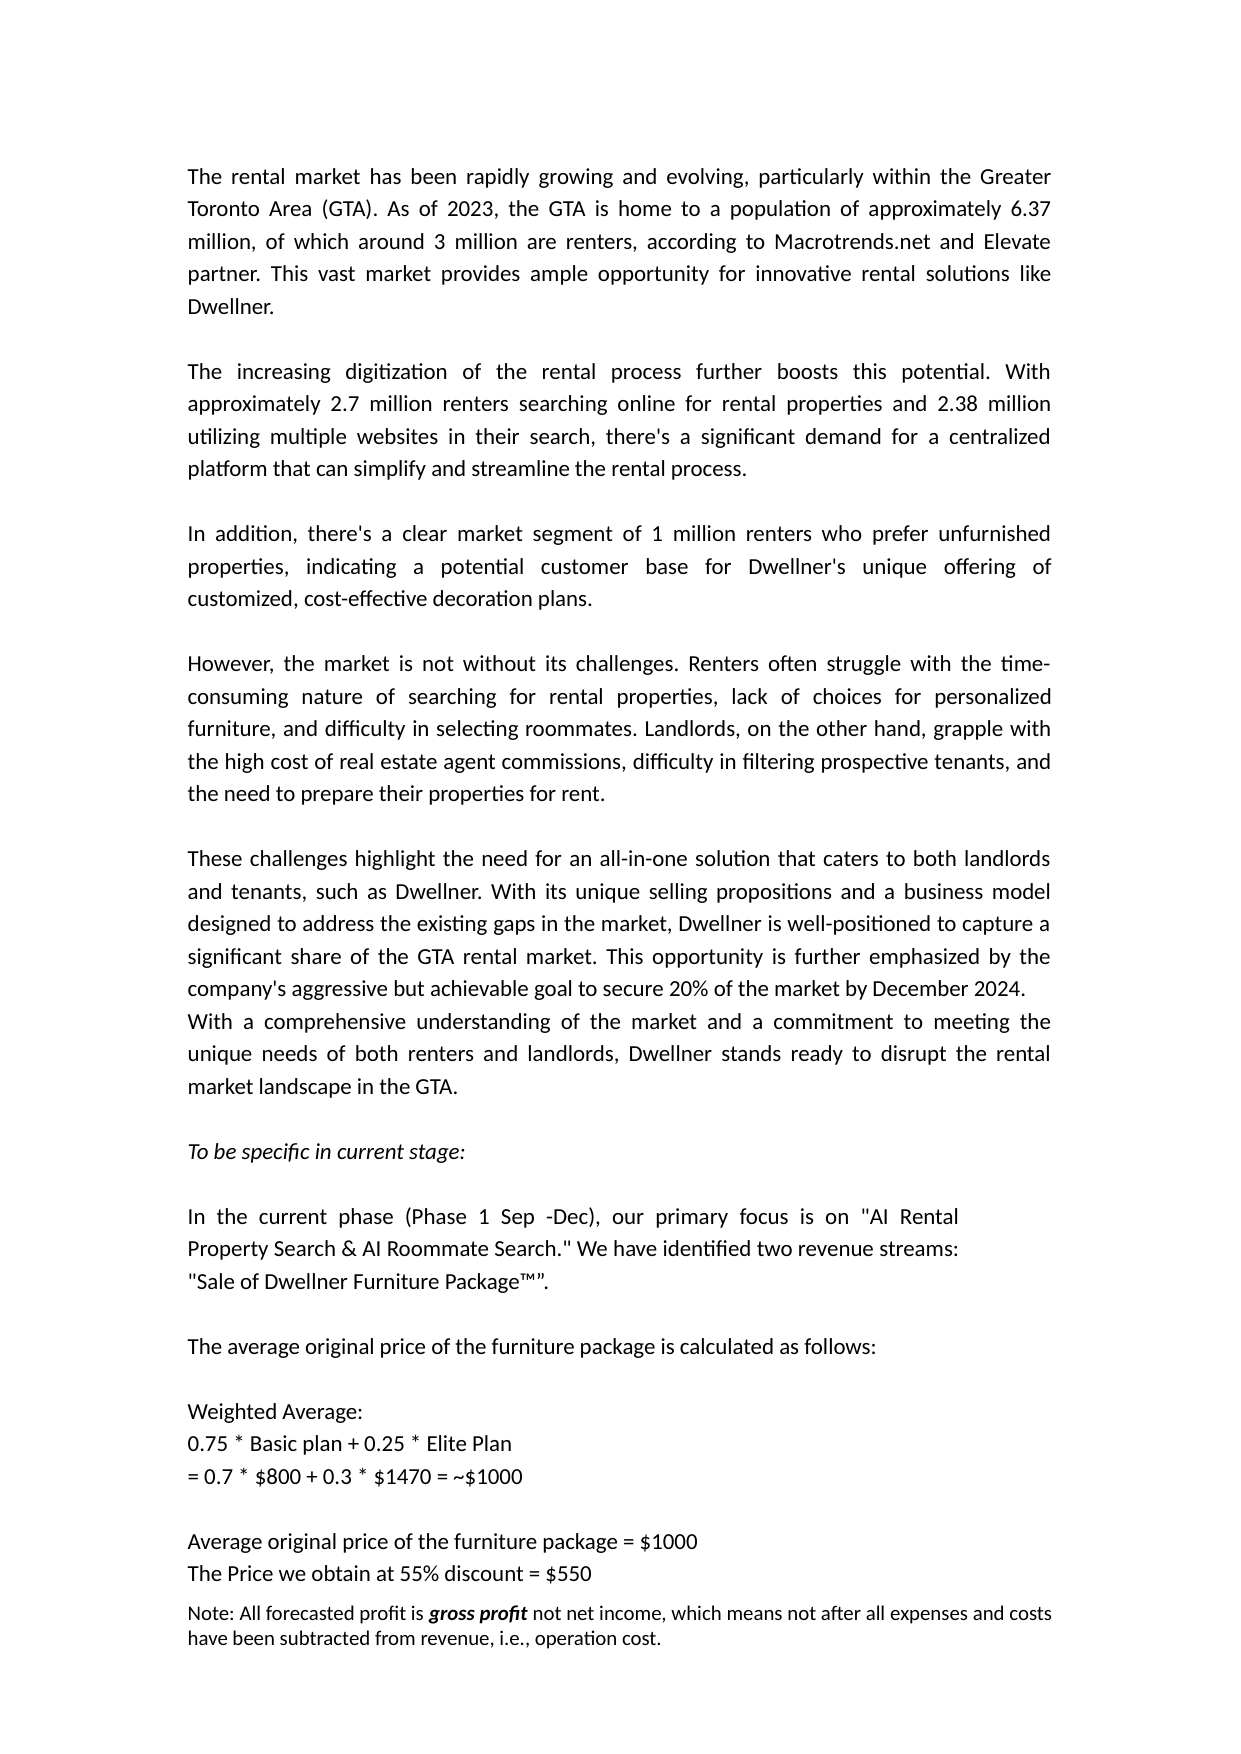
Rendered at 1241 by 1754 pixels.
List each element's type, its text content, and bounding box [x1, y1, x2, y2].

text The increasing digitization of the rental process further boosts this potential. With approximately 2.7 million renters searching online for rental properties and 2.38 million utilizing multiple websites in their search, there's a significant demand for a centralized platform that can simplify and streamline the rental process. [187, 355, 1053, 485]
text 0.75 * Basic plan + 0.25 * Elite Plan [187, 1427, 1053, 1460]
text With a comprehensive understanding of the market and a commitment to meeting the unique needs of both renters and landlords, Dwellner stands ready to disrupt the rental market landscape in the GTA. [187, 1005, 1053, 1102]
text The rental market has been rapidly growing and evolving, particularly within the Greater Toronto Area (GTA). As of 2023, the GTA is home to a population of approximately 6.37 million, of which around 3 million are renters, according to Macrotrends.net and Elevate partner. This vast market provides ample opportunity for innovative rental solutions like Dwellner. [187, 160, 1053, 322]
text To be specific in current stage: [187, 1135, 1053, 1167]
text These challenges highlight the need for an all-in-one solution that caters to both landlords and tenants, such as Dwellner. With its unique selling propositions and a business model designed to address the existing gaps in the market, Dwellner is well-positioned to capture a significant share of the GTA rental market. This opportunity is further emphasized by the company's aggressive but achievable goal to secure 20% of the market by December 2024. [187, 842, 1053, 1005]
text Weighted Average: [187, 1395, 1053, 1427]
text The Price we obtain at 55% discount = $550 [187, 1557, 1053, 1590]
text Average original price of the furniture package = $1000 [187, 1525, 1053, 1557]
text = 0.7 * $800 + 0.3 * $1470 = ~$1000 [187, 1460, 1053, 1492]
text The average original price of the furniture package is calculated as follows: [187, 1330, 1053, 1362]
text In addition, there's a clear market segment of 1 million renters who prefer unfurnished properties, indicating a potential customer base for Dwellner's unique offering of customized, cost-effective decoration plans. [187, 517, 1053, 615]
text In the current phase (Phase 1 Sep -Dec), our primary focus is on "AI Rental Property Search & AI Roommate Search." We have identified two revenue streams: "Sale of Dwellner Furniture Package™”. [187, 1200, 961, 1297]
text However, the market is not without its challenges. Renters often struggle with the time-consuming nature of searching for rental properties, lack of choices for personalized furniture, and difficulty in selecting roommates. Landlords, on the other hand, grapple with the high cost of real estate agent commissions, difficulty in filtering prospective tenants, and the need to prepare their properties for rent. [187, 647, 1053, 810]
